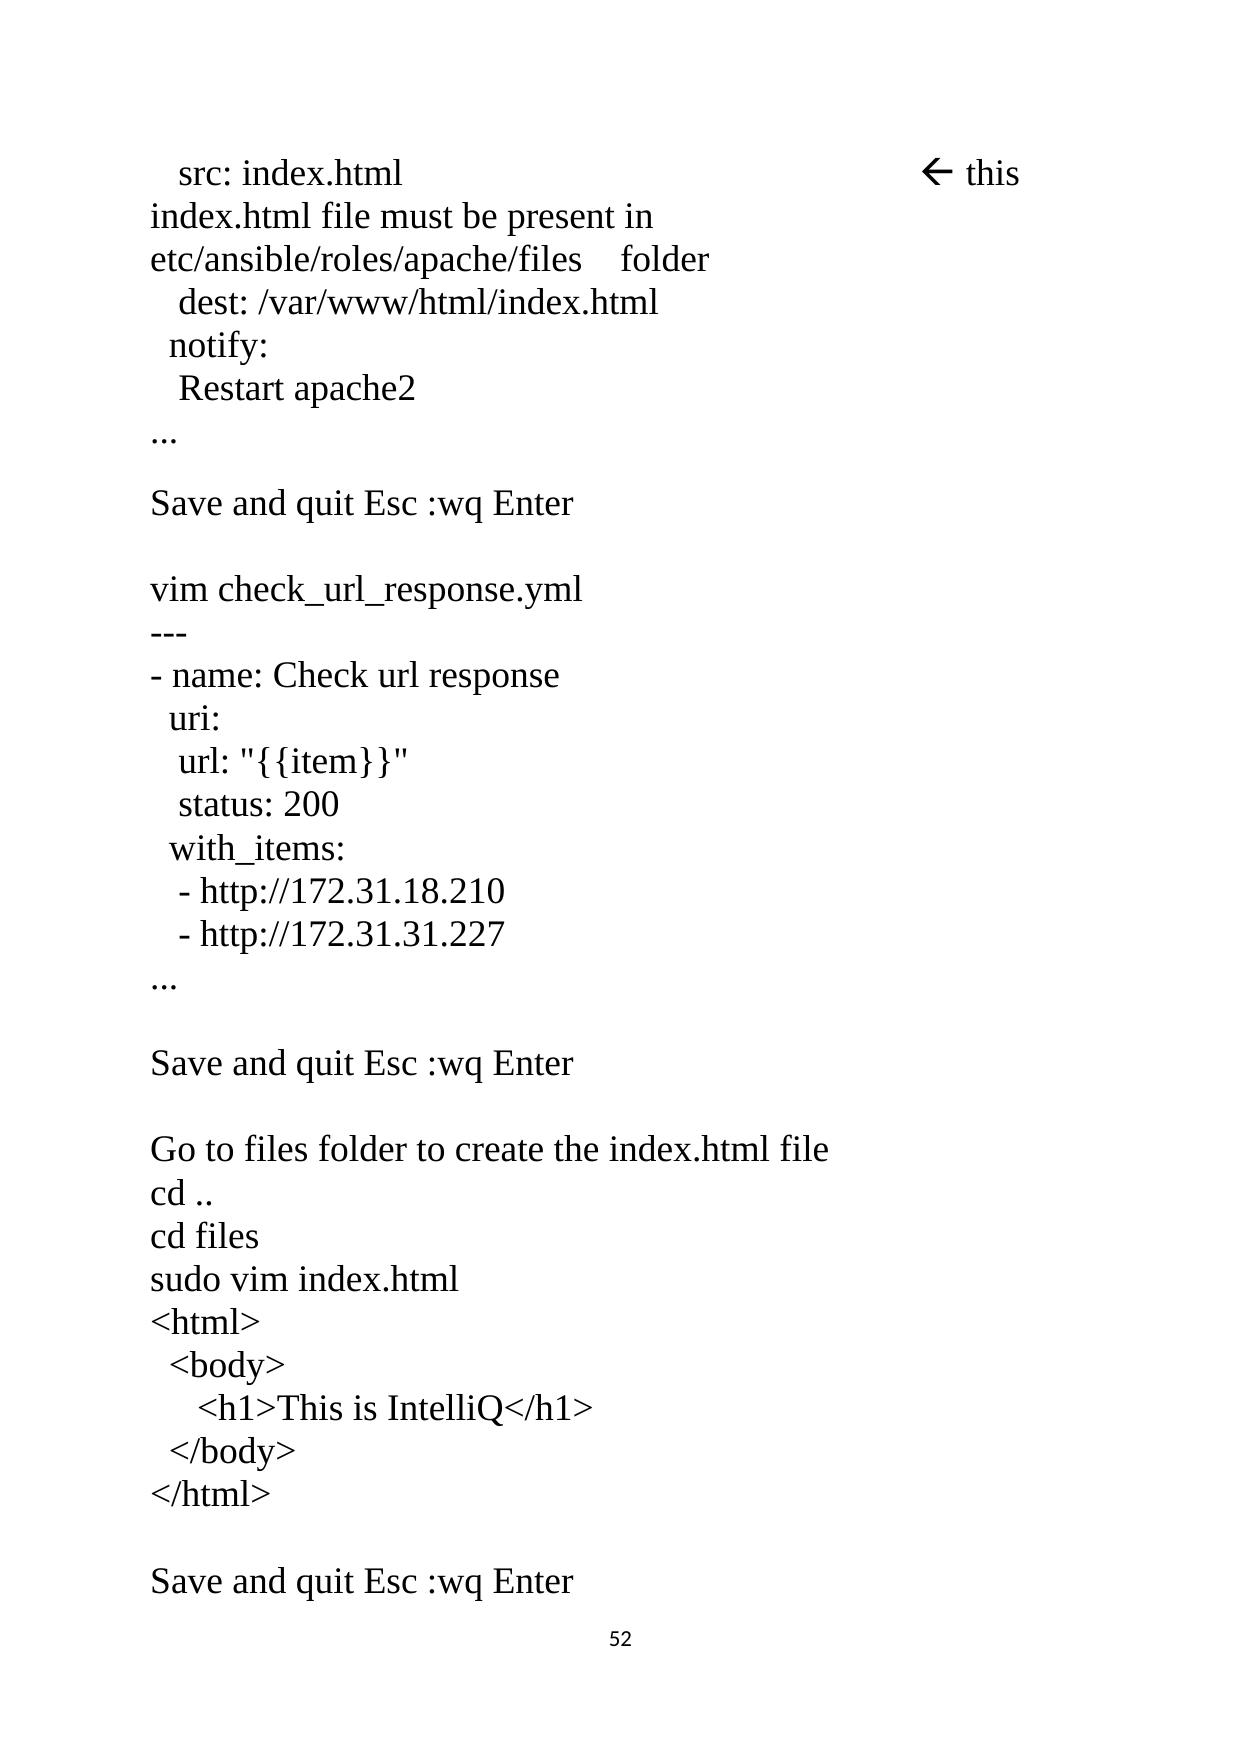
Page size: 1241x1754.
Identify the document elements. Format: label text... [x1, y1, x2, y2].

text <h1>This is IntelliQ</h1> [150, 1386, 1090, 1429]
text notify: [150, 322, 1090, 366]
text src: index.html this index.html file must be present in etc/ansible/roles/apache/files folder [150, 150, 1090, 279]
text --- [150, 609, 1090, 652]
text <body> [150, 1342, 1090, 1386]
text cd .. [150, 1170, 1090, 1213]
text ... [150, 954, 1090, 997]
text - http://172.31.31.227 [150, 911, 1090, 954]
text vim check_url_response.yml [150, 566, 1090, 609]
text status: 200 [150, 782, 1090, 825]
text cd files [150, 1213, 1090, 1256]
text uri: [150, 696, 1090, 739]
text Restart apache2 [150, 366, 1090, 409]
text </body> [150, 1429, 1090, 1472]
text - http://172.31.18.210 [150, 868, 1090, 911]
text Save and quit Esc :wq Enter [150, 1041, 1090, 1084]
text ... [150, 409, 1090, 452]
text dest: /var/www/html/index.html [150, 279, 1090, 322]
text <html> [150, 1299, 1090, 1342]
text Save and quit Esc :wq Enter [150, 480, 1090, 523]
text </html> [150, 1472, 1090, 1515]
text Go to files folder to create the index.html file [150, 1127, 1090, 1170]
text sudo vim index.html [150, 1256, 1090, 1299]
text with_items: [150, 825, 1090, 868]
text Save and quit Esc :wq Enter [150, 1558, 1090, 1601]
text url: "{{item}}" [150, 739, 1090, 782]
text - name: Check url response [150, 652, 1090, 696]
